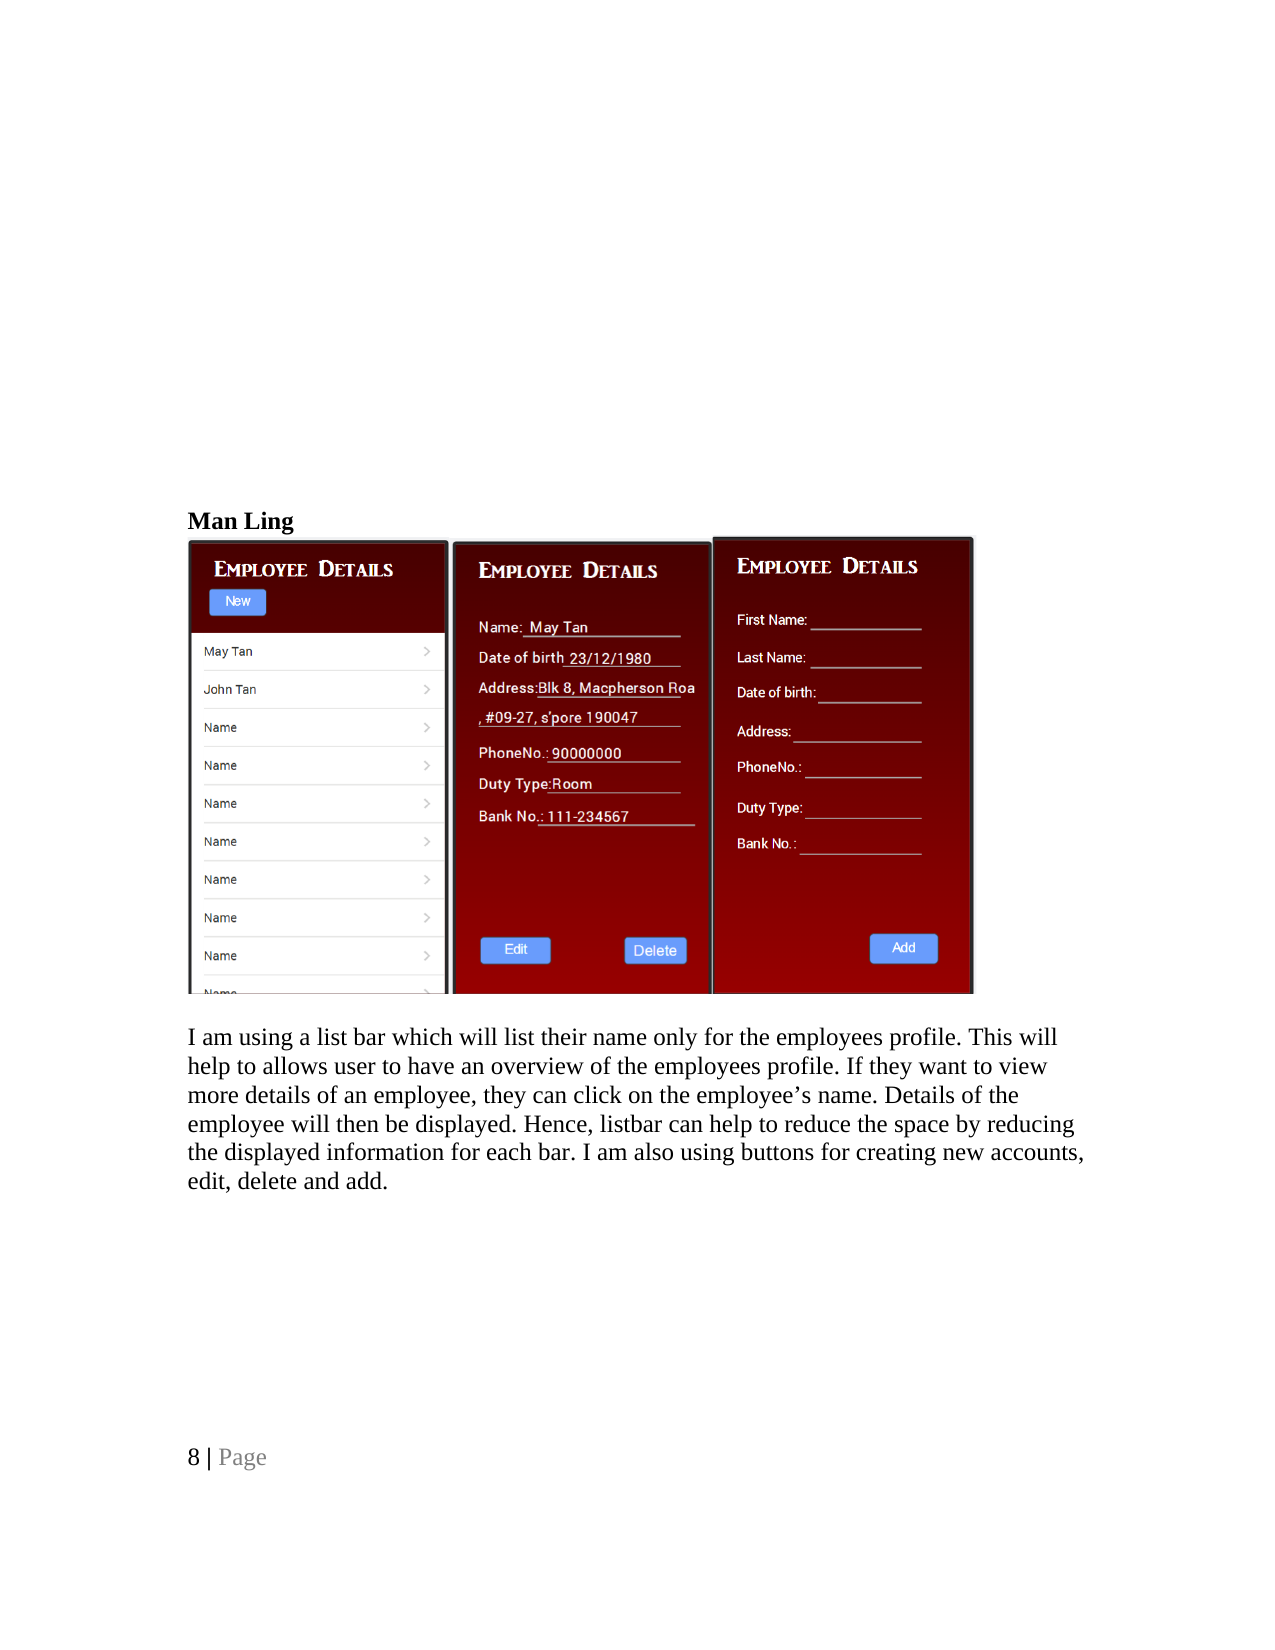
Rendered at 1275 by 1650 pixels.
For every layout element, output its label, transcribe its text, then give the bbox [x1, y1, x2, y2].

picture [187, 535, 977, 994]
text I am using a list bar which will list their name only for the employees profile. This will help to allows user to have an overview of the employees profile. If they want to view more details of an employee, they can click on the employee’s name. Details of the employee will then be displayed. Hence, listbar can help to reduce the space by reducing the displayed information for each bar. I am also using buttons for creating new accounts, edit, delete and add. [187, 1022, 1087, 1195]
text Man Ling [187, 506, 1087, 535]
